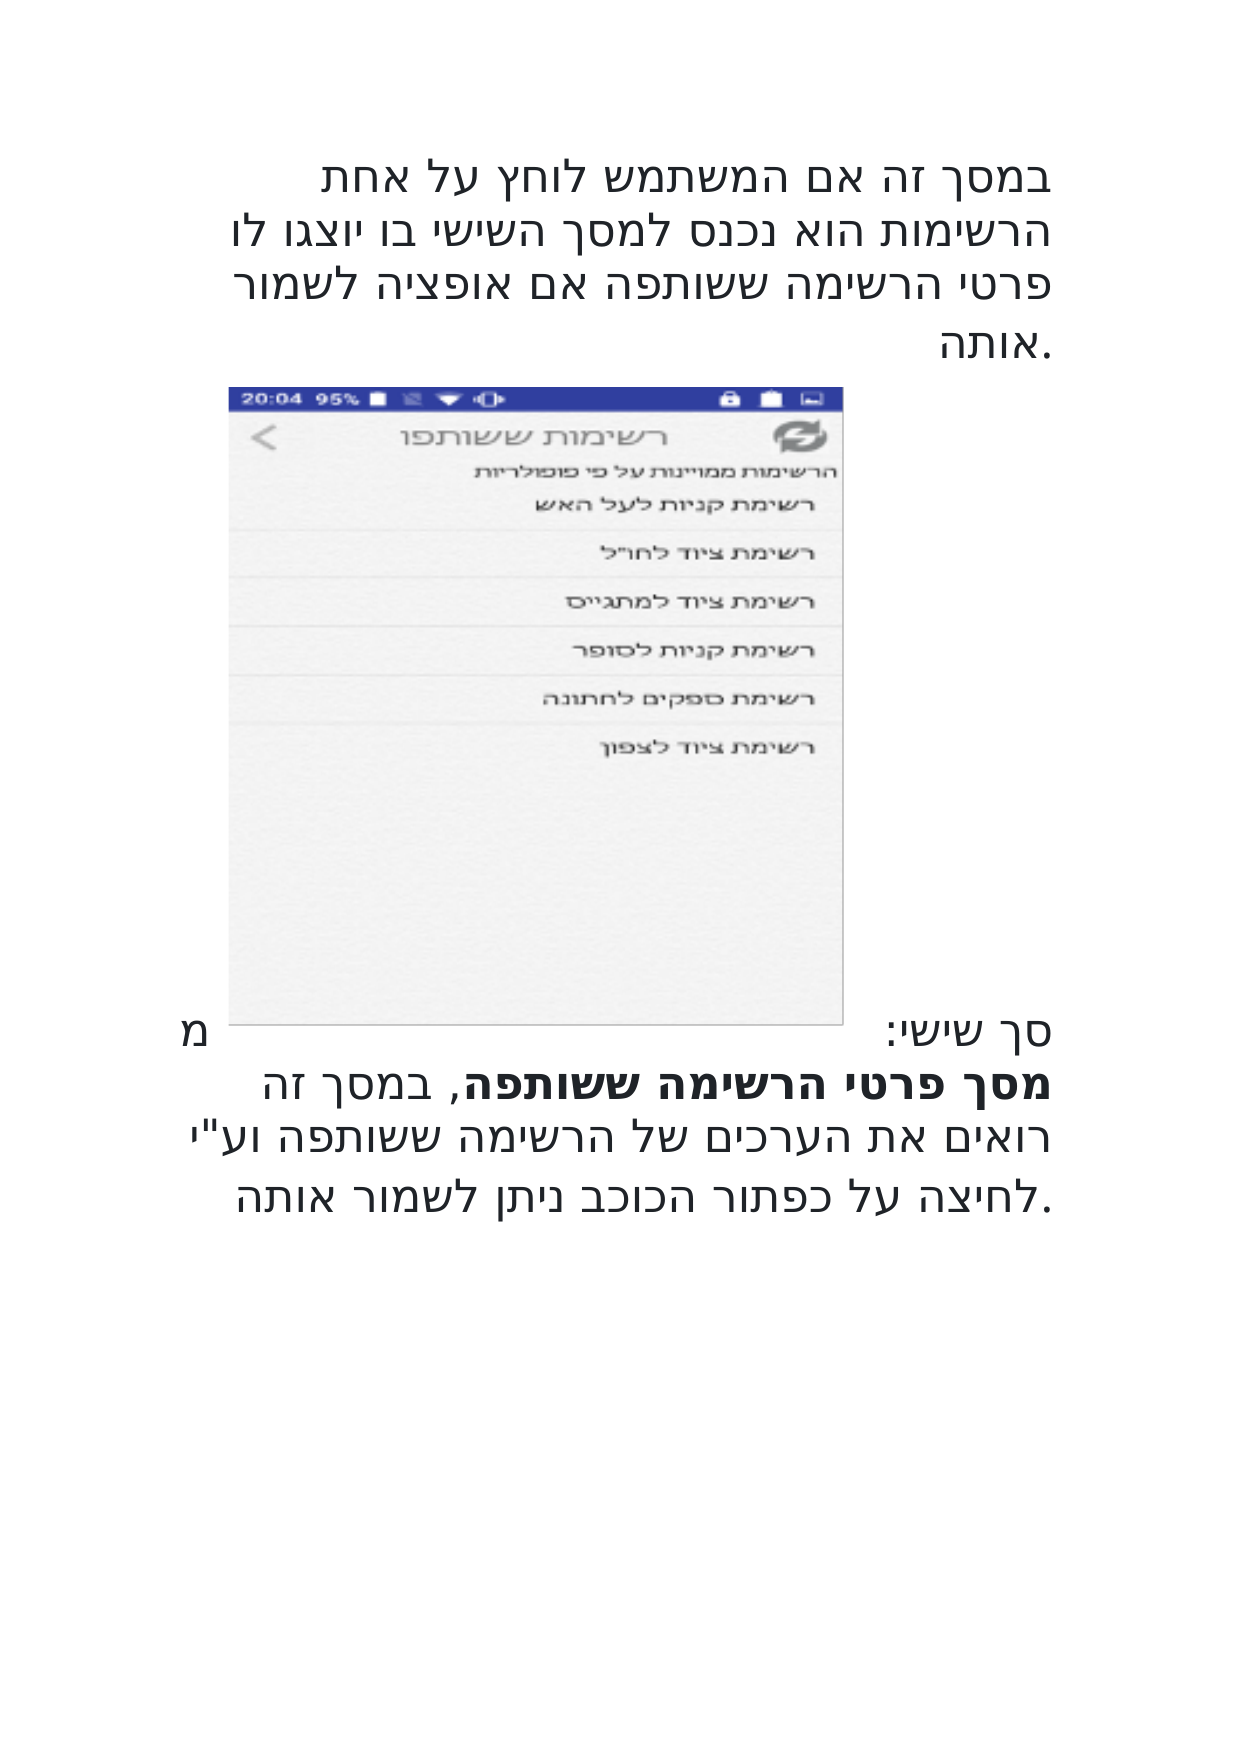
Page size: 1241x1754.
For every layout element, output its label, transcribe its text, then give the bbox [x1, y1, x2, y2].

text מסך שישי: מסך פרטי הרשימה ששותפה, במסך זה רואים את הערכים של הרשימה ששותפה וע"י לחיצה על כפתור הכוכב ניתן לשמור אותה. [187, 1004, 1053, 1226]
picture [228, 387, 846, 1028]
text במסך זה אם המשתמש לוחץ על אחת הרשימות הוא נכנס למסך השישי בו יוצגו לו פרטי הרשימה ששותפה אם אופציה לשמור אותה. [187, 150, 1053, 372]
